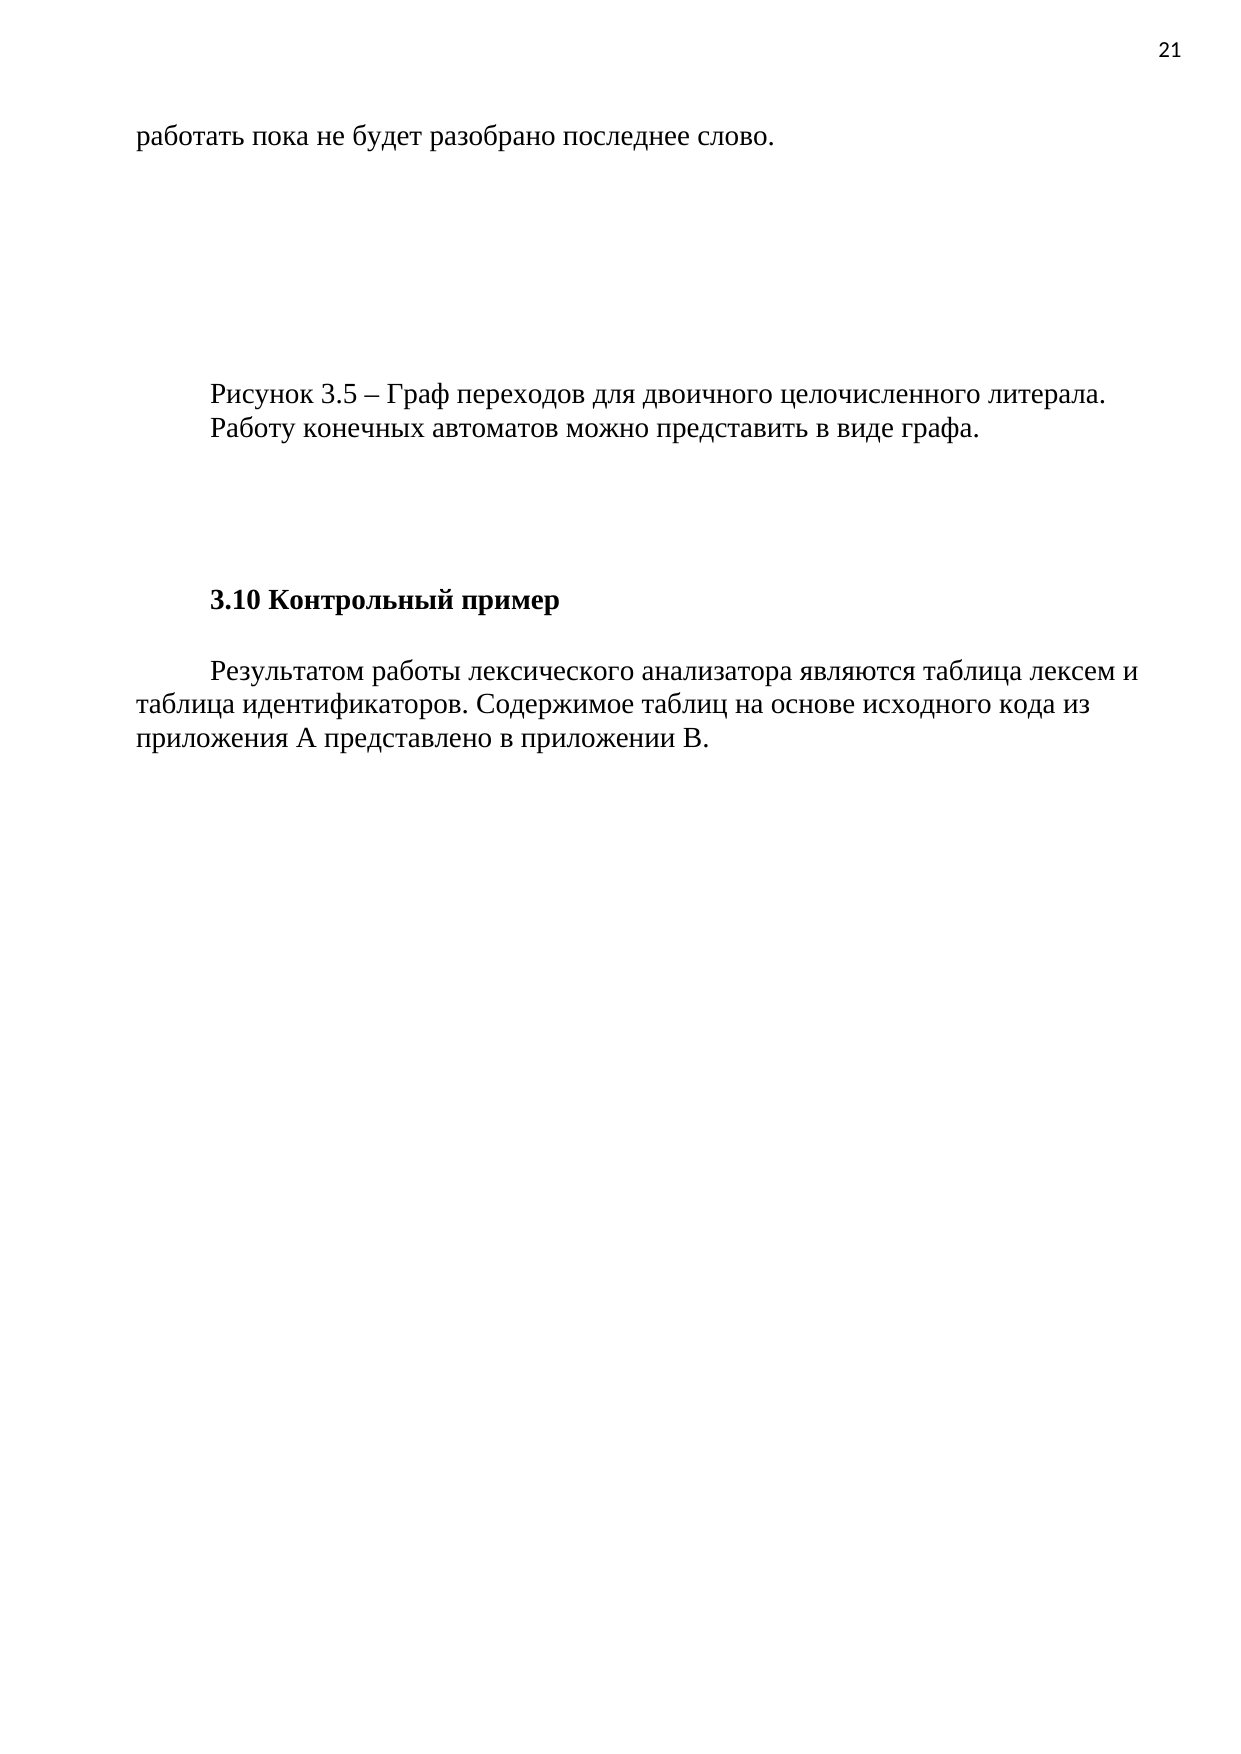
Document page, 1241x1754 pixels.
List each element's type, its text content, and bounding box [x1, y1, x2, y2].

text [136, 118, 1181, 377]
text Результатом работы лексического анализатора являются таблица лексем и таблица идентификаторов. Содержимое таблиц на основе исходного кода из приложения А представлено в приложении В. [136, 653, 1181, 753]
subtitle Контрольный пример [136, 582, 1181, 615]
text Работу конечных автоматов можно представить в виде графа. [136, 410, 1181, 444]
text Рисунок 3.5 – Граф переходов для двоичного целочисленного литерала. [136, 377, 1181, 410]
